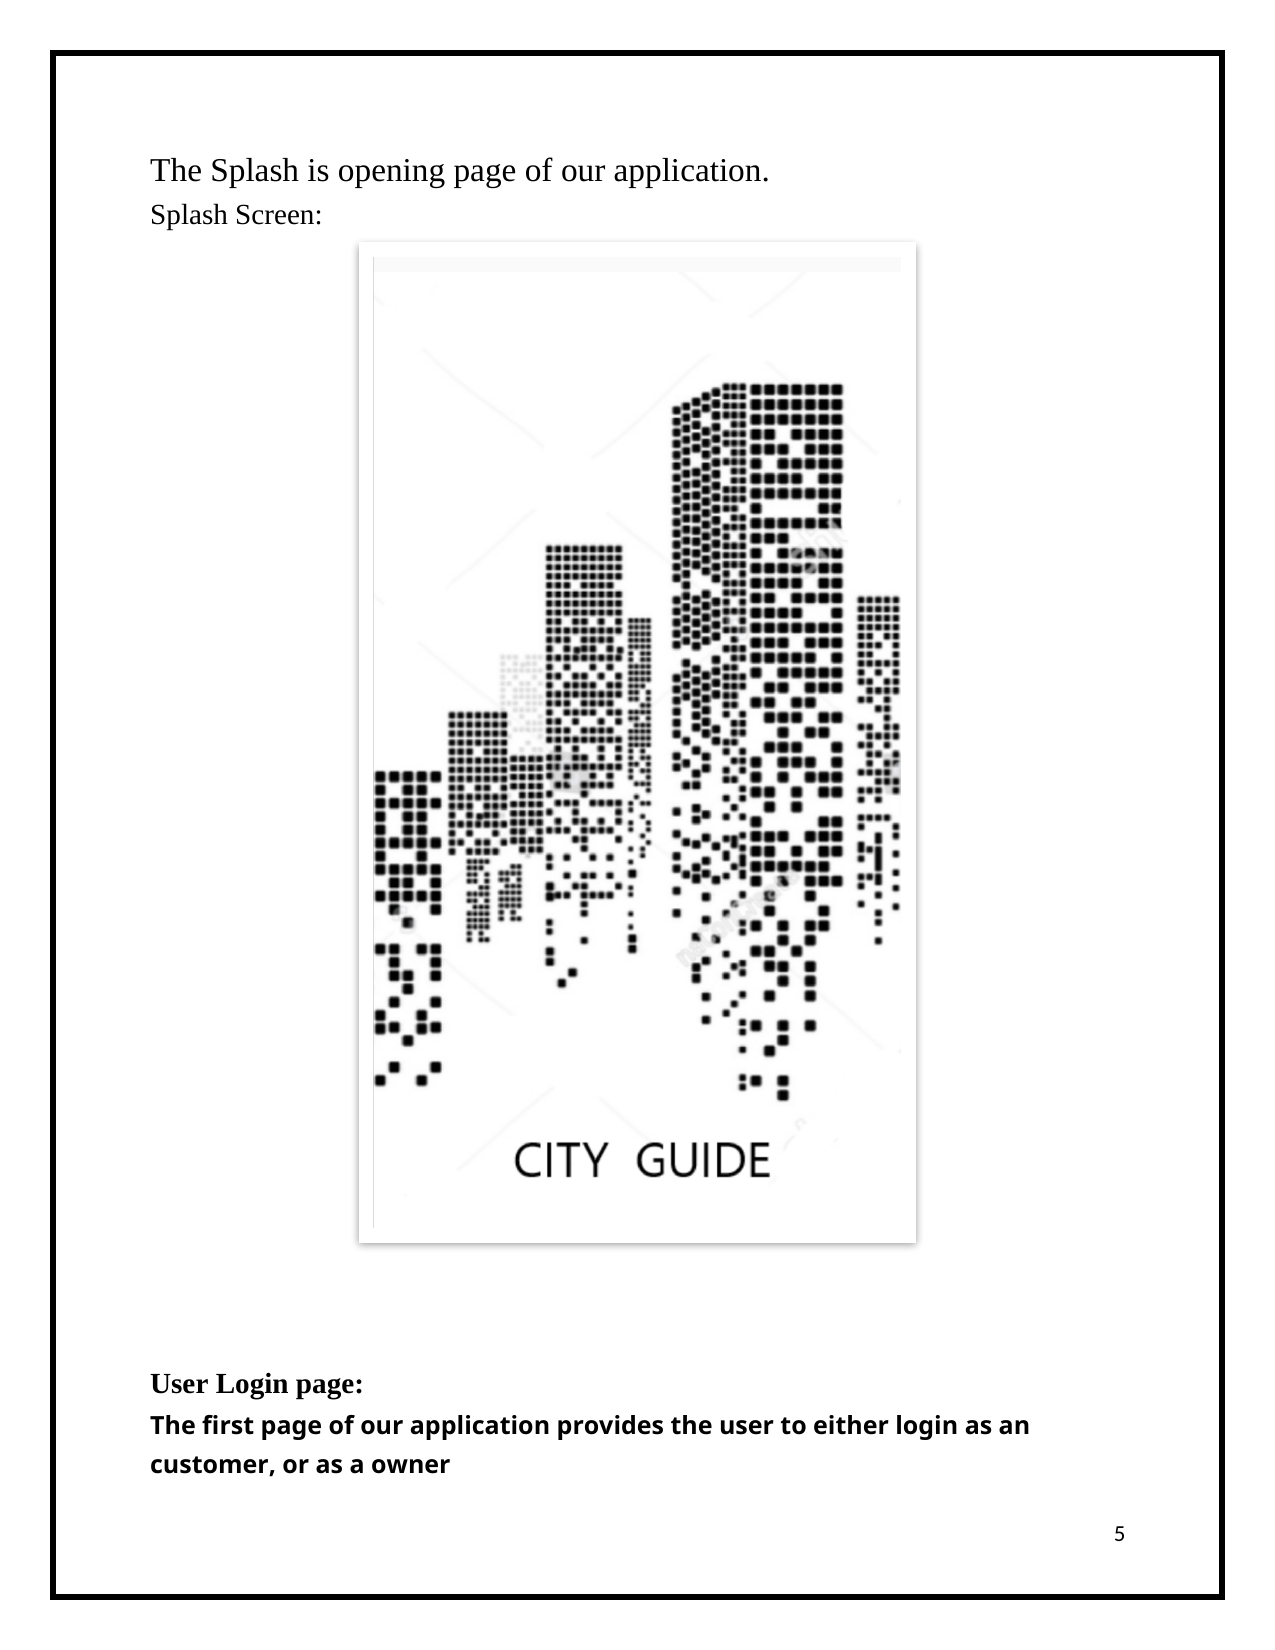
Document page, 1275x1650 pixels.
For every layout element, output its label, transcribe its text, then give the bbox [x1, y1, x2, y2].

text Splash Screen: [150, 197, 1125, 230]
text The Splash is opening page of our application. [150, 150, 1125, 188]
text The first page of our application provides the user to either login as an customer, or as a owner [150, 1408, 1125, 1481]
text User Login page: [150, 1367, 1125, 1400]
picture [373, 257, 901, 1228]
